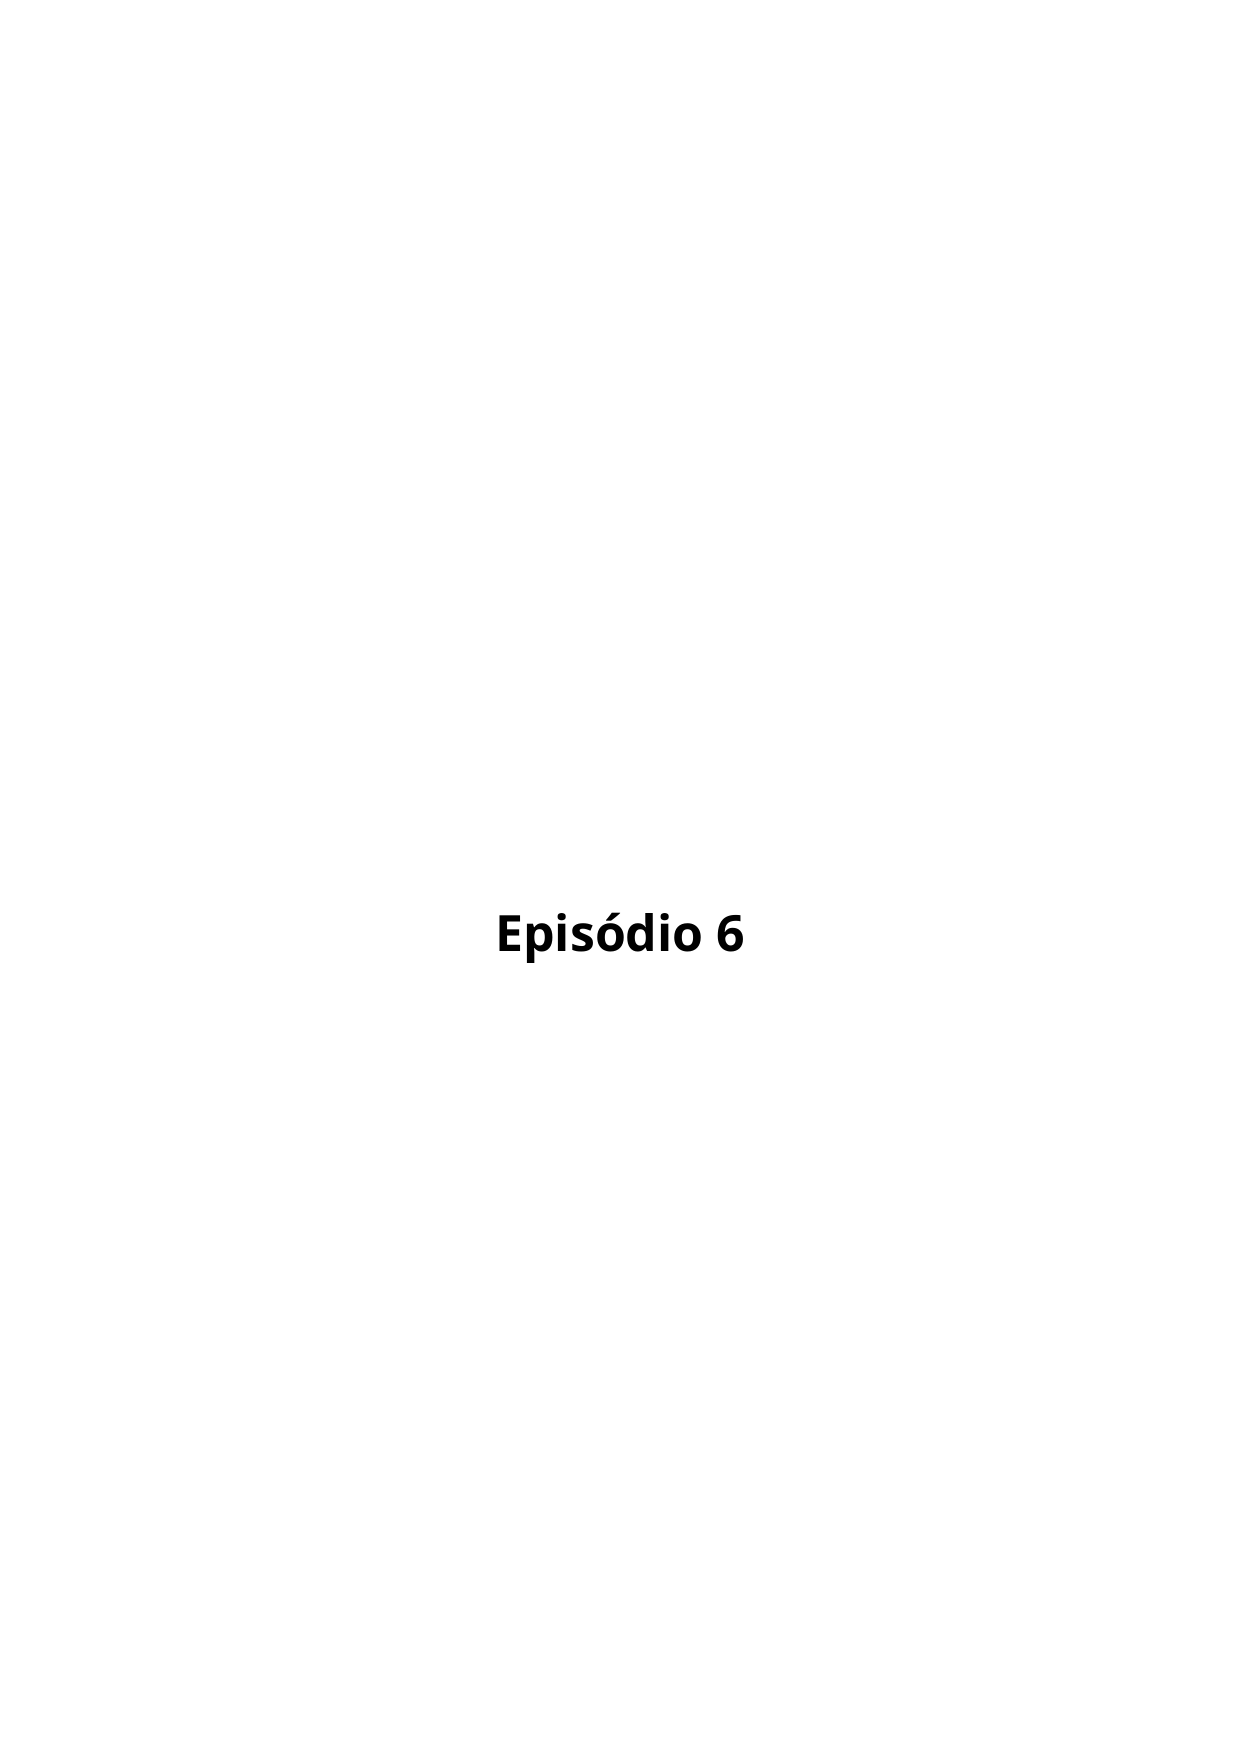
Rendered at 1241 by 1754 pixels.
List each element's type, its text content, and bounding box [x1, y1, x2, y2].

text Episódio 6 [150, 898, 1090, 966]
